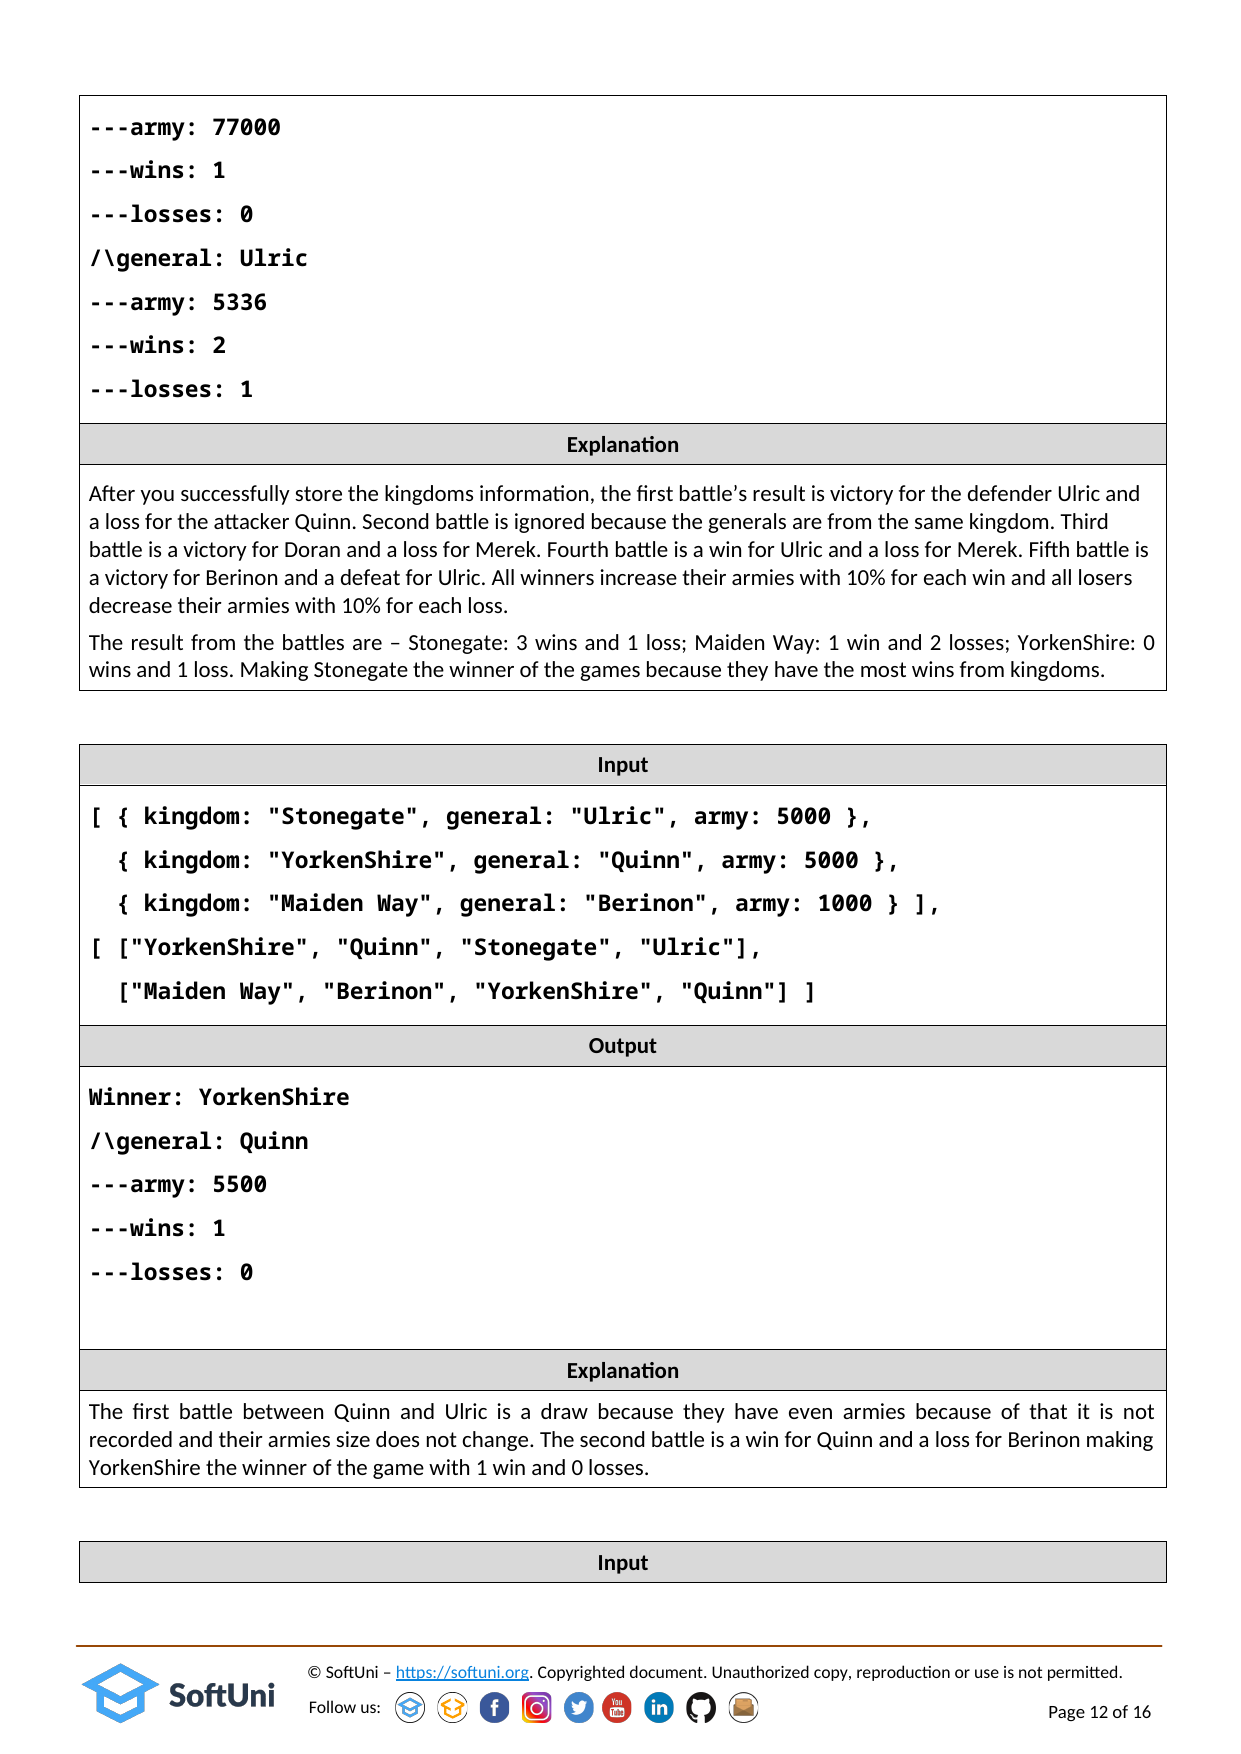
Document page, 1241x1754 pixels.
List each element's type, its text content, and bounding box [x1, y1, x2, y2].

picture [658, 1705, 667, 1714]
picture [75, 1658, 281, 1729]
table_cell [80, 96, 1166, 423]
table_cell Explanation [80, 424, 1166, 464]
picture [644, 1714, 653, 1723]
picture [602, 1692, 632, 1723]
picture [644, 1692, 653, 1701]
picture [564, 1692, 594, 1723]
table_cell After you successfully store the kingdoms information, the first battle’s result is victory for the defender Ulric and a loss for the attacker Quinn. Second battle is ignored because the generals are from the same kingdom. Third battle is a victory for Doran and a loss for Merek. Fourth battle is a win for Ulric and a loss for Merek. Fifth battle is a victory for Berinon and a defeat for Ulric. All winners increase their armies with 10% for each win and all losers decrease their armies with 10% for each loss. The result from the battles are – Stonegate: 3 wins and 1 loss; Maiden Way: 1 win and 2 losses; YorkenShire: 0 wins and 1 loss. Making Stonegate the winner of the games because they have the most wins from kingdoms. [80, 465, 1166, 689]
picture [665, 1714, 674, 1723]
picture [479, 1692, 510, 1723]
table_cell Output [80, 1026, 1166, 1066]
table_header Input [80, 1542, 1166, 1582]
picture [686, 1692, 716, 1723]
table_cell Winner: YorkenShire /\general: Quinn ---army: 5500 ---wins: 1 ---losses: 0 [80, 1067, 1166, 1349]
table_header Input [80, 745, 1166, 784]
table_cell [ { kingdom: "Stonegate", general: "Ulric", army: 5000 }, { kingdom: "YorkenShire", general: "Quinn", army: 5000 }, { kingdom: "Maiden Way", general: "Berinon", army: 1000 } ], [ ["YorkenShire", "Quinn", "Stonegate", "Ulric"], ["Maiden Way", "Berinon", "YorkenShire", "Quinn"] ] [80, 786, 1166, 1024]
picture [728, 1692, 759, 1723]
picture [437, 1692, 468, 1723]
picture [522, 1692, 552, 1723]
picture [665, 1692, 674, 1701]
picture [395, 1692, 425, 1723]
table_cell Explanation [80, 1350, 1166, 1390]
table_cell The first battle between Quinn and Ulric is a draw because they have even armies because of that it is not recorded and their armies size does not change. The second battle is a win for Quinn and a loss for Berinon making YorkenShire the winner of the game with 1 win and 0 losses. [80, 1391, 1166, 1487]
